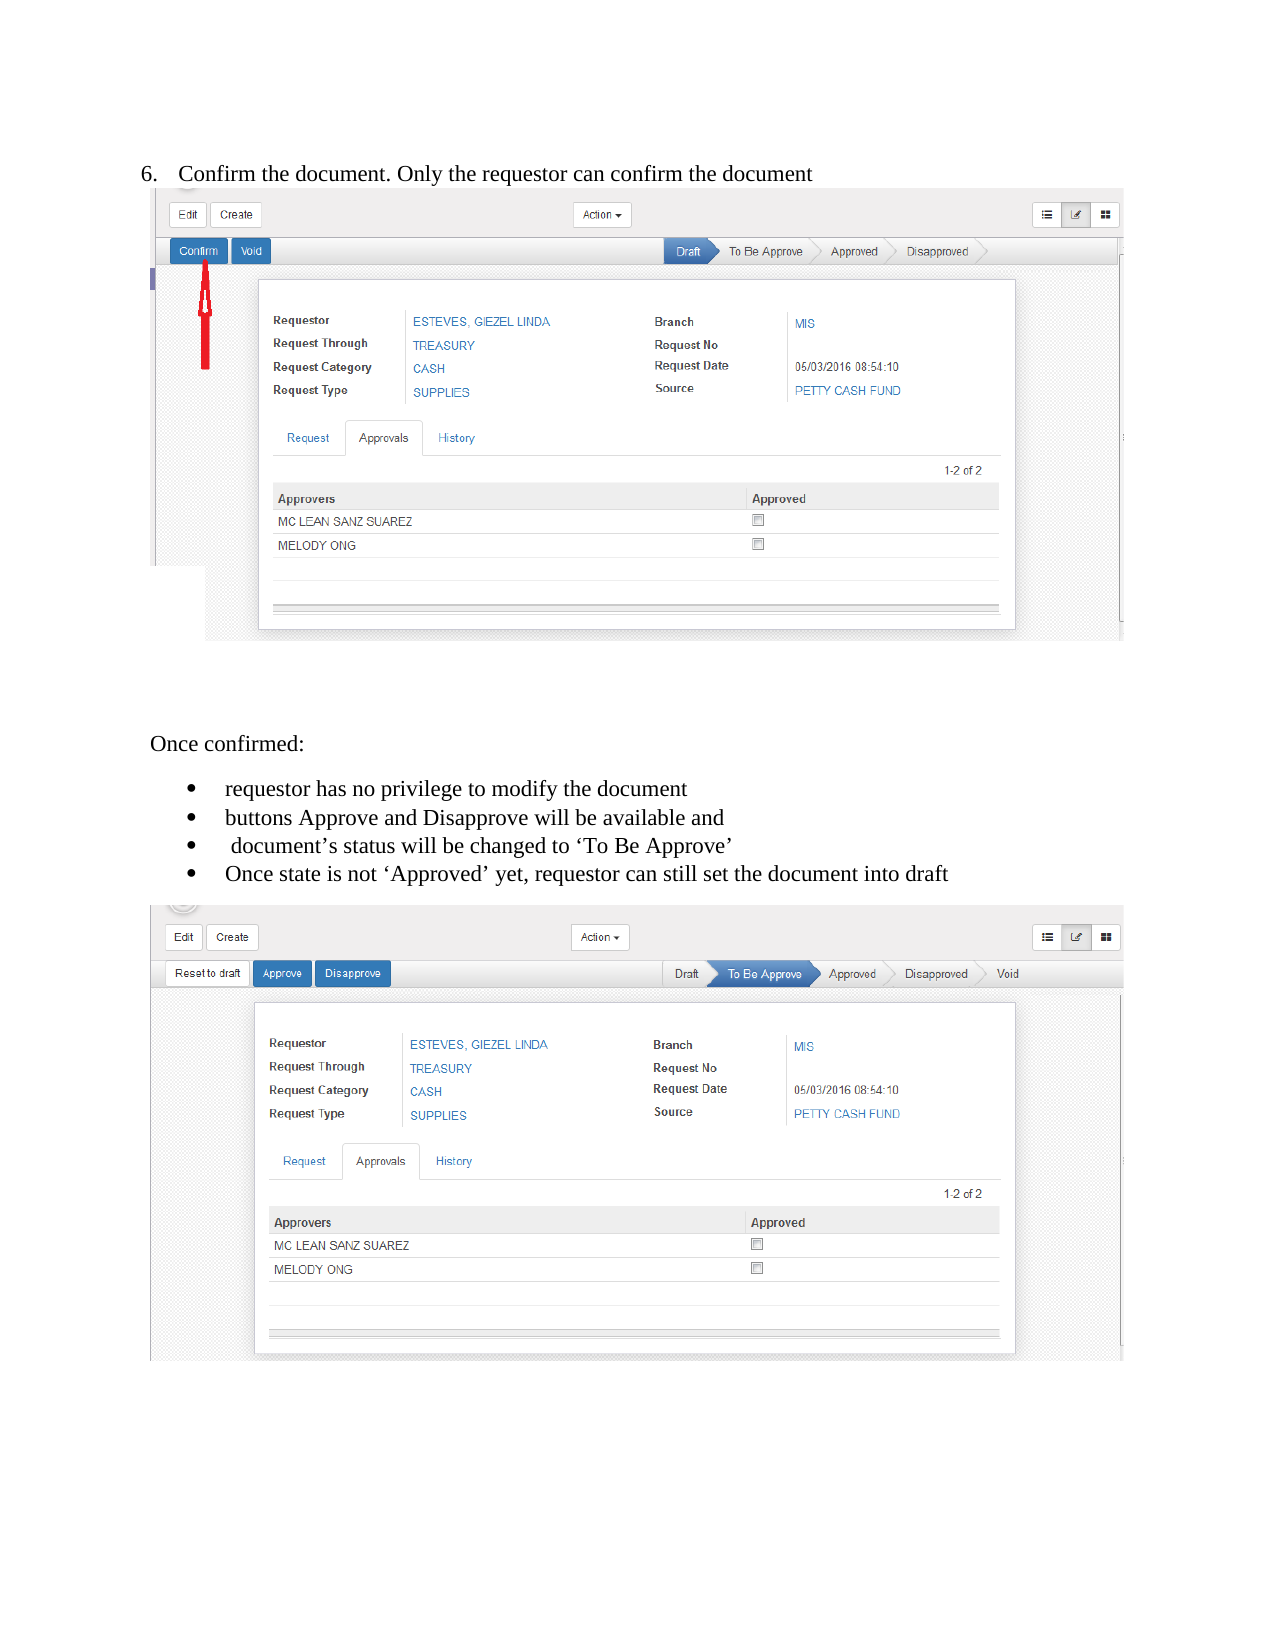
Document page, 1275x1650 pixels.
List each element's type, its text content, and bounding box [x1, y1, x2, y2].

list Confirm the document. Only the requestor can confirm the document [141, 160, 1125, 187]
list buttons Approve and Disapprove will be available and [187, 803, 1125, 830]
list requestor has no privilege to modify the document [187, 775, 1125, 801]
list Once state is not ‘Approved’ yet, requestor can still set the document into draft [187, 860, 1125, 887]
list document’s status will be changed to ‘To Be Approve’ [187, 832, 1125, 858]
text Once confirmed: [150, 730, 1125, 756]
picture [150, 905, 1124, 1361]
picture [150, 188, 1124, 641]
